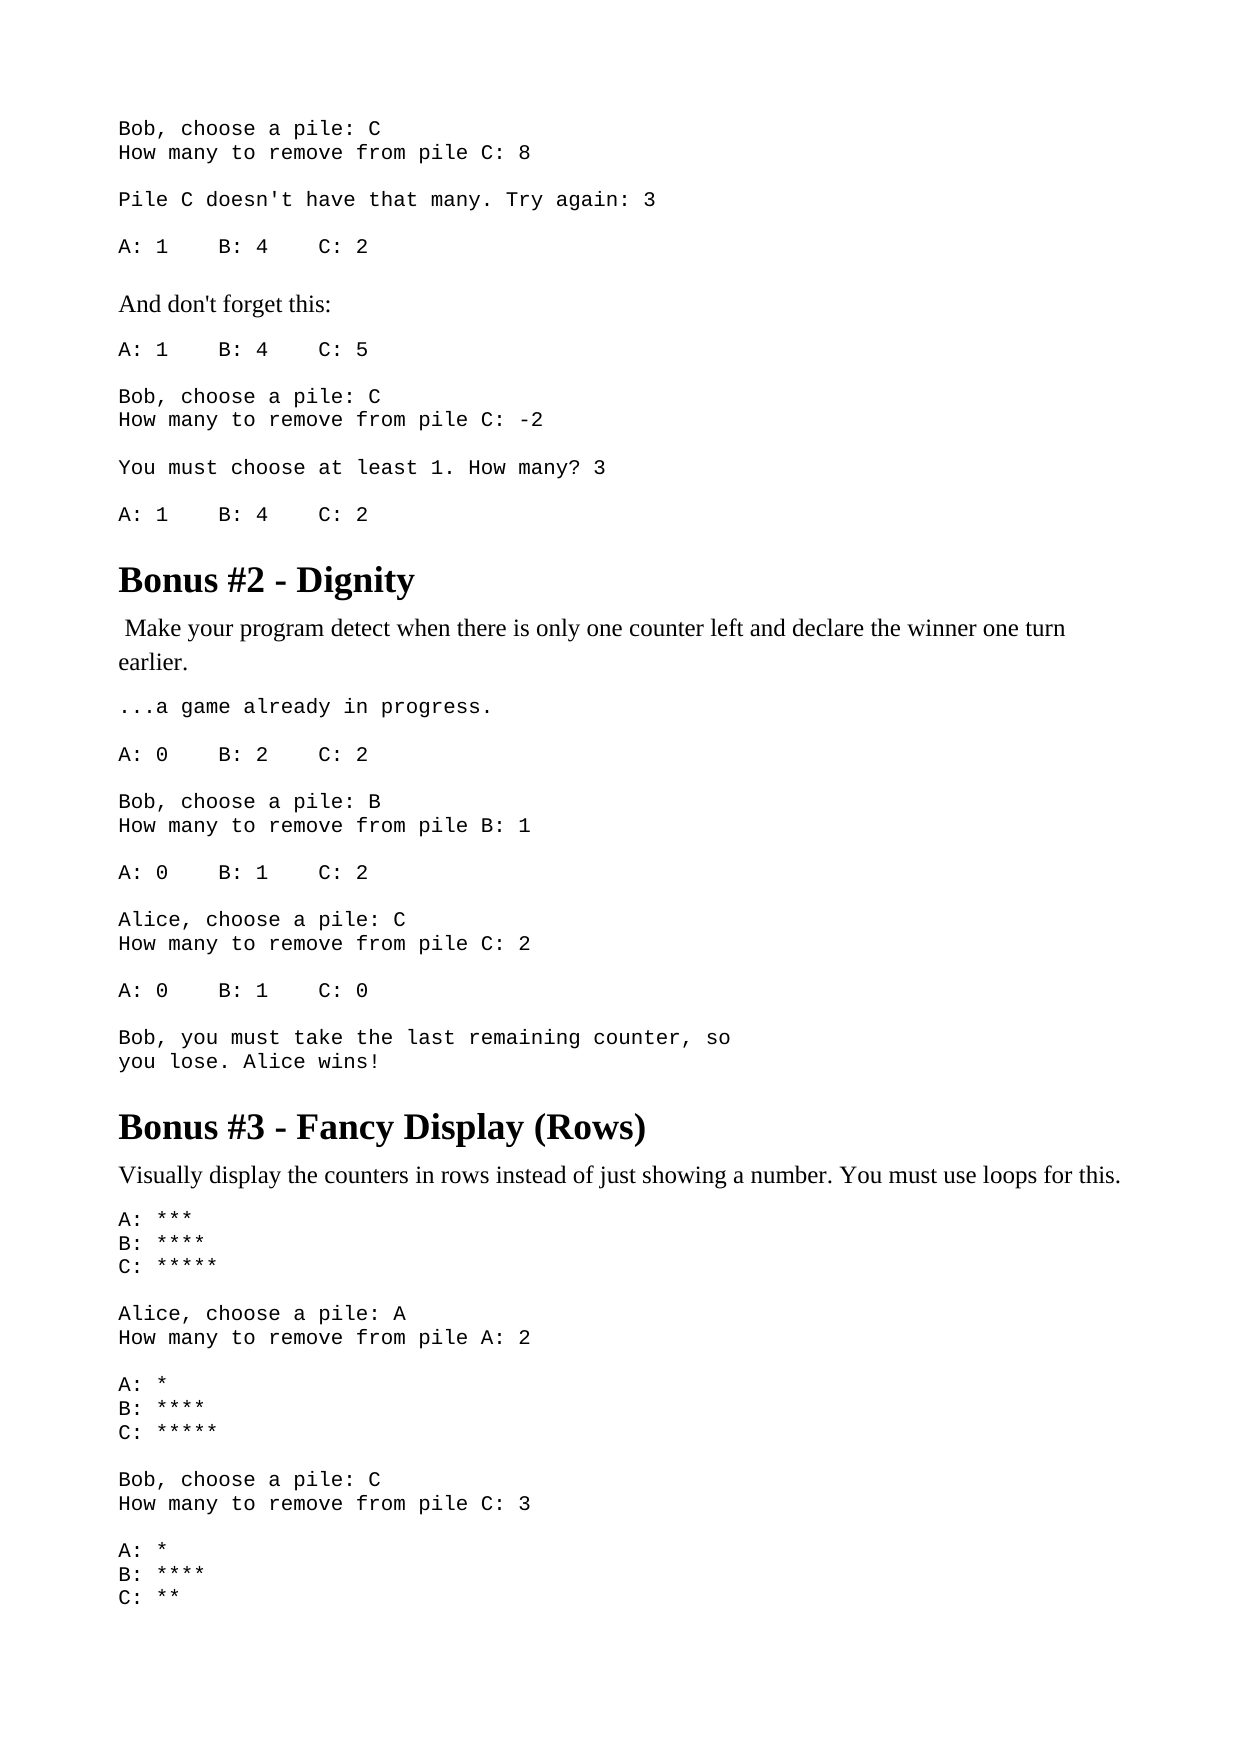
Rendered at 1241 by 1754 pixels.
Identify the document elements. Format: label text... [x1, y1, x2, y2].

text How many to remove from pile C: 3 [118, 1493, 1122, 1516]
text Alice, choose a pile: A [118, 1303, 1122, 1327]
text How many to remove from pile C: -2 [118, 409, 1122, 433]
text How many to remove from pile A: 2 [118, 1327, 1122, 1351]
text C: ** [118, 1587, 1122, 1611]
text A: 0 B: 2 C: 2 [118, 744, 1122, 767]
subtitle Bonus #2 - Dignity [118, 557, 1122, 600]
text Bob, choose a pile: C [118, 1469, 1122, 1493]
text you lose. Alice wins! [118, 1051, 1122, 1075]
text Visually display the counters in rows instead of just showing a number. You must use loops for this. [118, 1160, 1122, 1188]
text C: ***** [118, 1256, 1122, 1280]
text Alice, choose a pile: C [118, 909, 1122, 933]
text Pile C doesn't have that many. Try again: 3 [118, 189, 1122, 213]
text Bob, you must take the last remaining counter, so [118, 1027, 1122, 1051]
text B: **** [118, 1232, 1122, 1256]
text C: ***** [118, 1422, 1122, 1445]
text ...a game already in progress. [118, 696, 1122, 720]
text Bob, choose a pile: C [118, 386, 1122, 409]
text Bob, choose a pile: B [118, 791, 1122, 814]
text You must choose at least 1. How many? 3 [118, 457, 1122, 480]
text A: 0 B: 1 C: 0 [118, 980, 1122, 1004]
text A: * [118, 1540, 1122, 1563]
text A: * [118, 1374, 1122, 1398]
text And don't forget this: [118, 289, 1122, 318]
text A: *** [118, 1209, 1122, 1232]
text B: **** [118, 1398, 1122, 1422]
text Make your program detect when there is only one counter left and declare the winner one turn earlier. [118, 613, 1122, 676]
text A: 1 B: 4 C: 5 [118, 338, 1122, 362]
text A: 0 B: 1 C: 2 [118, 862, 1122, 886]
text A: 1 B: 4 C: 2 [118, 236, 1122, 260]
text A: 1 B: 4 C: 2 [118, 504, 1122, 528]
text B: **** [118, 1563, 1122, 1587]
text How many to remove from pile C: 2 [118, 933, 1122, 956]
subtitle Bonus #3 - Fancy Display (Rows) [118, 1104, 1122, 1147]
text How many to remove from pile C: 8 [118, 142, 1122, 165]
text How many to remove from pile B: 1 [118, 814, 1122, 838]
text Bob, choose a pile: C [118, 118, 1122, 142]
